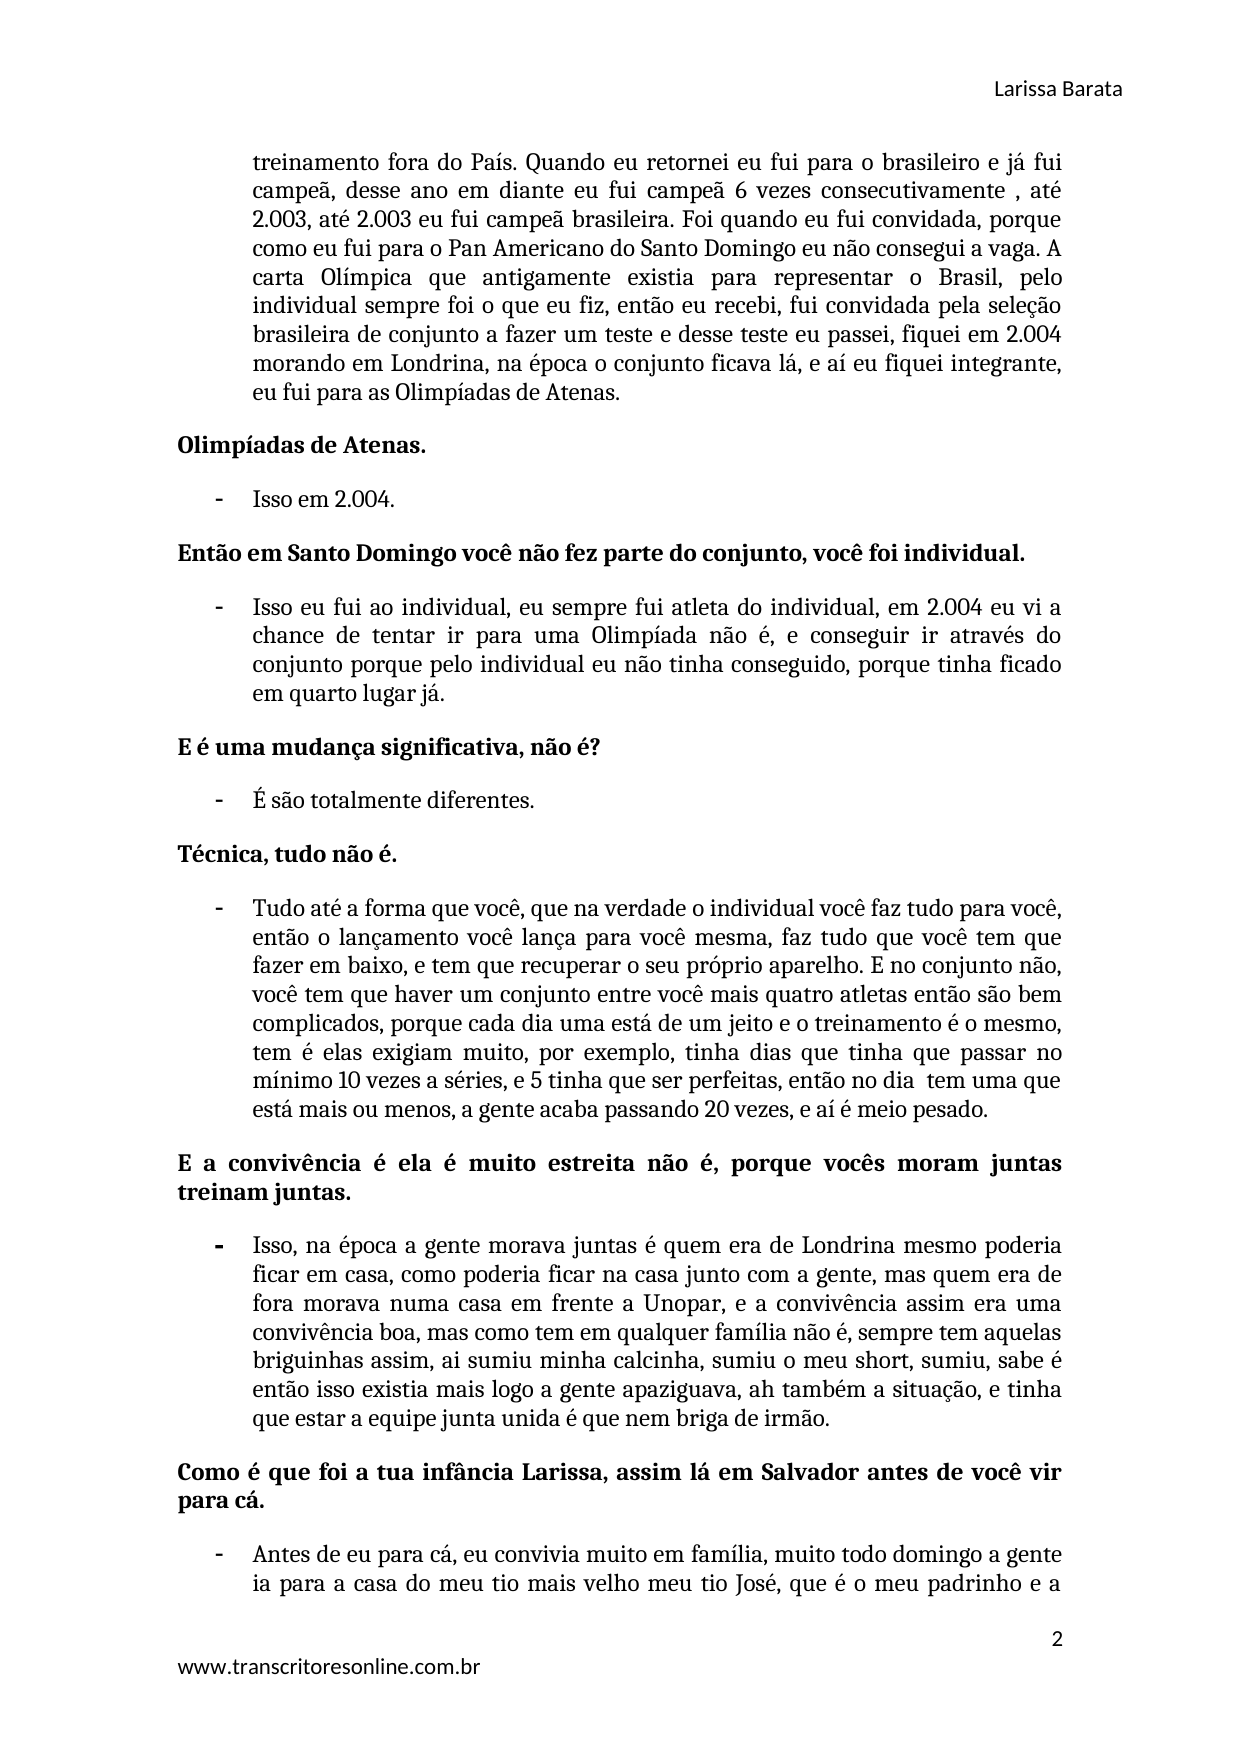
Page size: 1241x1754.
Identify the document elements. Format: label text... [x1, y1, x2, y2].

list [215, 1540, 1063, 1598]
text E é uma mudança significativa, não é? [177, 733, 1063, 761]
text E a convivência é ela é muito estreita não é, porque vocês moram juntas treinam juntas. [177, 1149, 1063, 1206]
list Isso, na época a gente morava juntas é quem era de Londrina mesmo poderia ficar em casa, como poderia ficar na casa junto com a gente, mas quem era de fora morava numa casa em frente a Unopar, e a convivência assim era uma convivência boa, mas como tem em qualquer família não é, sempre tem aquelas briguinhas assim, ai sumiu minha calcinha, sumiu o meu short, sumiu, sabe é então isso existia mais logo a gente apaziguava, ah também a situação, e tinha que estar a equipe junta unida é que nem briga de irmão. [215, 1231, 1063, 1433]
list Isso eu fui ao individual, eu sempre fui atleta do individual, em 2.004 eu vi a chance de tentar ir para uma Olimpíada não é, e conseguir ir através do conjunto porque pelo individual eu não tinha conseguido, porque tinha ficado em quarto lugar já. [215, 593, 1063, 708]
list Isso em 2.004. [215, 485, 1063, 514]
list Tudo até a forma que você, que na verdade o individual você faz tudo para você, então o lançamento você lança para você mesma, faz tudo que você tem que fazer em baixo, e tem que recuperar o seu próprio aparelho. E no conjunto não, você tem que haver um conjunto entre você mais quatro atletas então são bem complicados, porque cada dia uma está de um jeito e o treinamento é o mesmo, tem é elas exigiam muito, por exemplo, tinha dias que tinha que passar no mínimo 10 vezes a séries, e 5 tinha que ser perfeitas, então no dia tem uma que está mais ou menos, a gente acaba passando 20 vezes, e aí é meio pesado. [215, 894, 1063, 1124]
text Então em Santo Domingo você não fez parte do conjunto, você foi individual. [177, 539, 1063, 568]
text Como é que foi a tua infância Larissa, assim lá em Salvador antes de você vir para cá. [177, 1458, 1063, 1515]
text Olimpíadas de Atenas. [177, 431, 1063, 460]
text Técnica, tudo não é. [177, 840, 1063, 869]
list É são totalmente diferentes. [215, 786, 1063, 815]
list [215, 148, 1063, 406]
